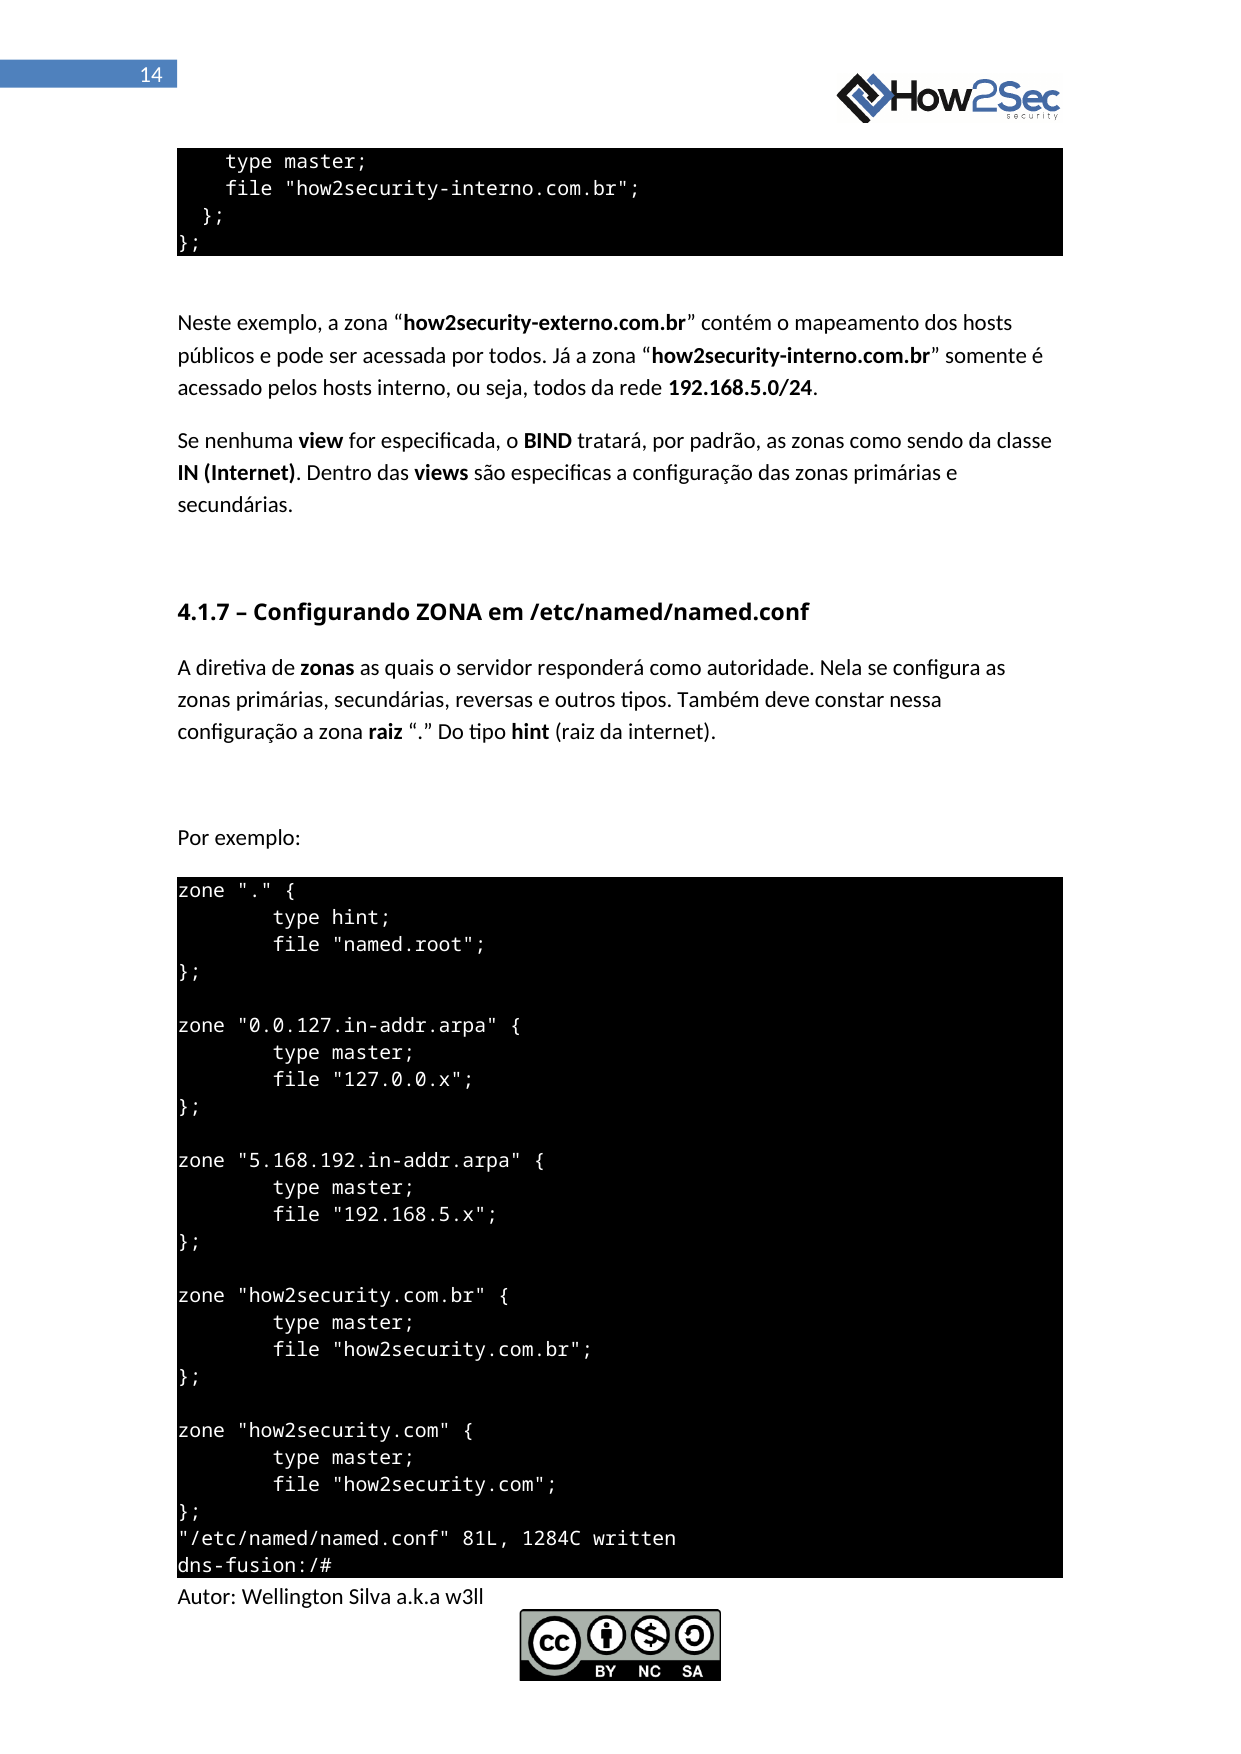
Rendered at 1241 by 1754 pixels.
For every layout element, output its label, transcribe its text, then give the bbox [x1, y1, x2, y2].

text zone "5.168.192.in-addr.arpa" { [177, 1146, 1063, 1173]
text type master; [177, 1308, 1063, 1335]
text }; [177, 1497, 1063, 1524]
text A diretiva de zonas as quais o servidor responderá como autoridade. Nela se configura as zonas primárias, secundárias, reversas e outros tipos. Também deve constar nessa configuração a zona raiz “.” Do tipo hint (raiz da internet). [177, 653, 1063, 746]
text type master; [177, 1443, 1063, 1470]
picture [519, 1609, 721, 1681]
text file "how2security-interno.com.br"; [177, 174, 1063, 202]
text }; [177, 957, 1063, 984]
text zone "0.0.127.in-addr.arpa" { [177, 1011, 1063, 1038]
text dns-fusion:/# [177, 1551, 1063, 1578]
text }; [177, 1362, 1063, 1389]
text file "named.root"; [177, 931, 1063, 957]
text type master; [177, 148, 1063, 174]
picture [836, 73, 1064, 123]
text zone "how2security.com.br" { [177, 1281, 1063, 1308]
text file "how2security.com"; [177, 1470, 1063, 1497]
text Se nenhuma view for especificada, o BIND tratará, por padrão, as zonas como sendo da classe IN (Internet). Dentro das views são especificas a configuração das zonas primárias e secundárias. [177, 426, 1063, 518]
text }; [177, 202, 1063, 228]
text file "how2security.com.br"; [177, 1335, 1063, 1362]
text }; [177, 1092, 1063, 1119]
text type master; [177, 1173, 1063, 1200]
text Por exemplo: [177, 823, 1063, 852]
text file "192.168.5.x"; [177, 1200, 1063, 1227]
text zone "." { [177, 877, 1063, 903]
text }; [177, 1227, 1063, 1254]
text "/etc/named/named.conf" 81L, 1284C written [177, 1524, 1063, 1551]
text type hint; [177, 903, 1063, 931]
text zone "how2security.com" { [177, 1416, 1063, 1443]
text }; [177, 228, 1063, 256]
text type master; [177, 1038, 1063, 1065]
text file "127.0.0.x"; [177, 1065, 1063, 1092]
text Neste exemplo, a zona “how2security-externo.com.br” contém o mapeamento dos hosts públicos e pode ser acessada por todos. Já a zona “how2security-interno.com.br” somente é acessado pelos hosts interno, ou seja, todos da rede 192.168.5.0/24. [177, 308, 1063, 401]
text 4.1.7 – Configurando ZONA em /etc/named/named.conf [177, 596, 1063, 628]
